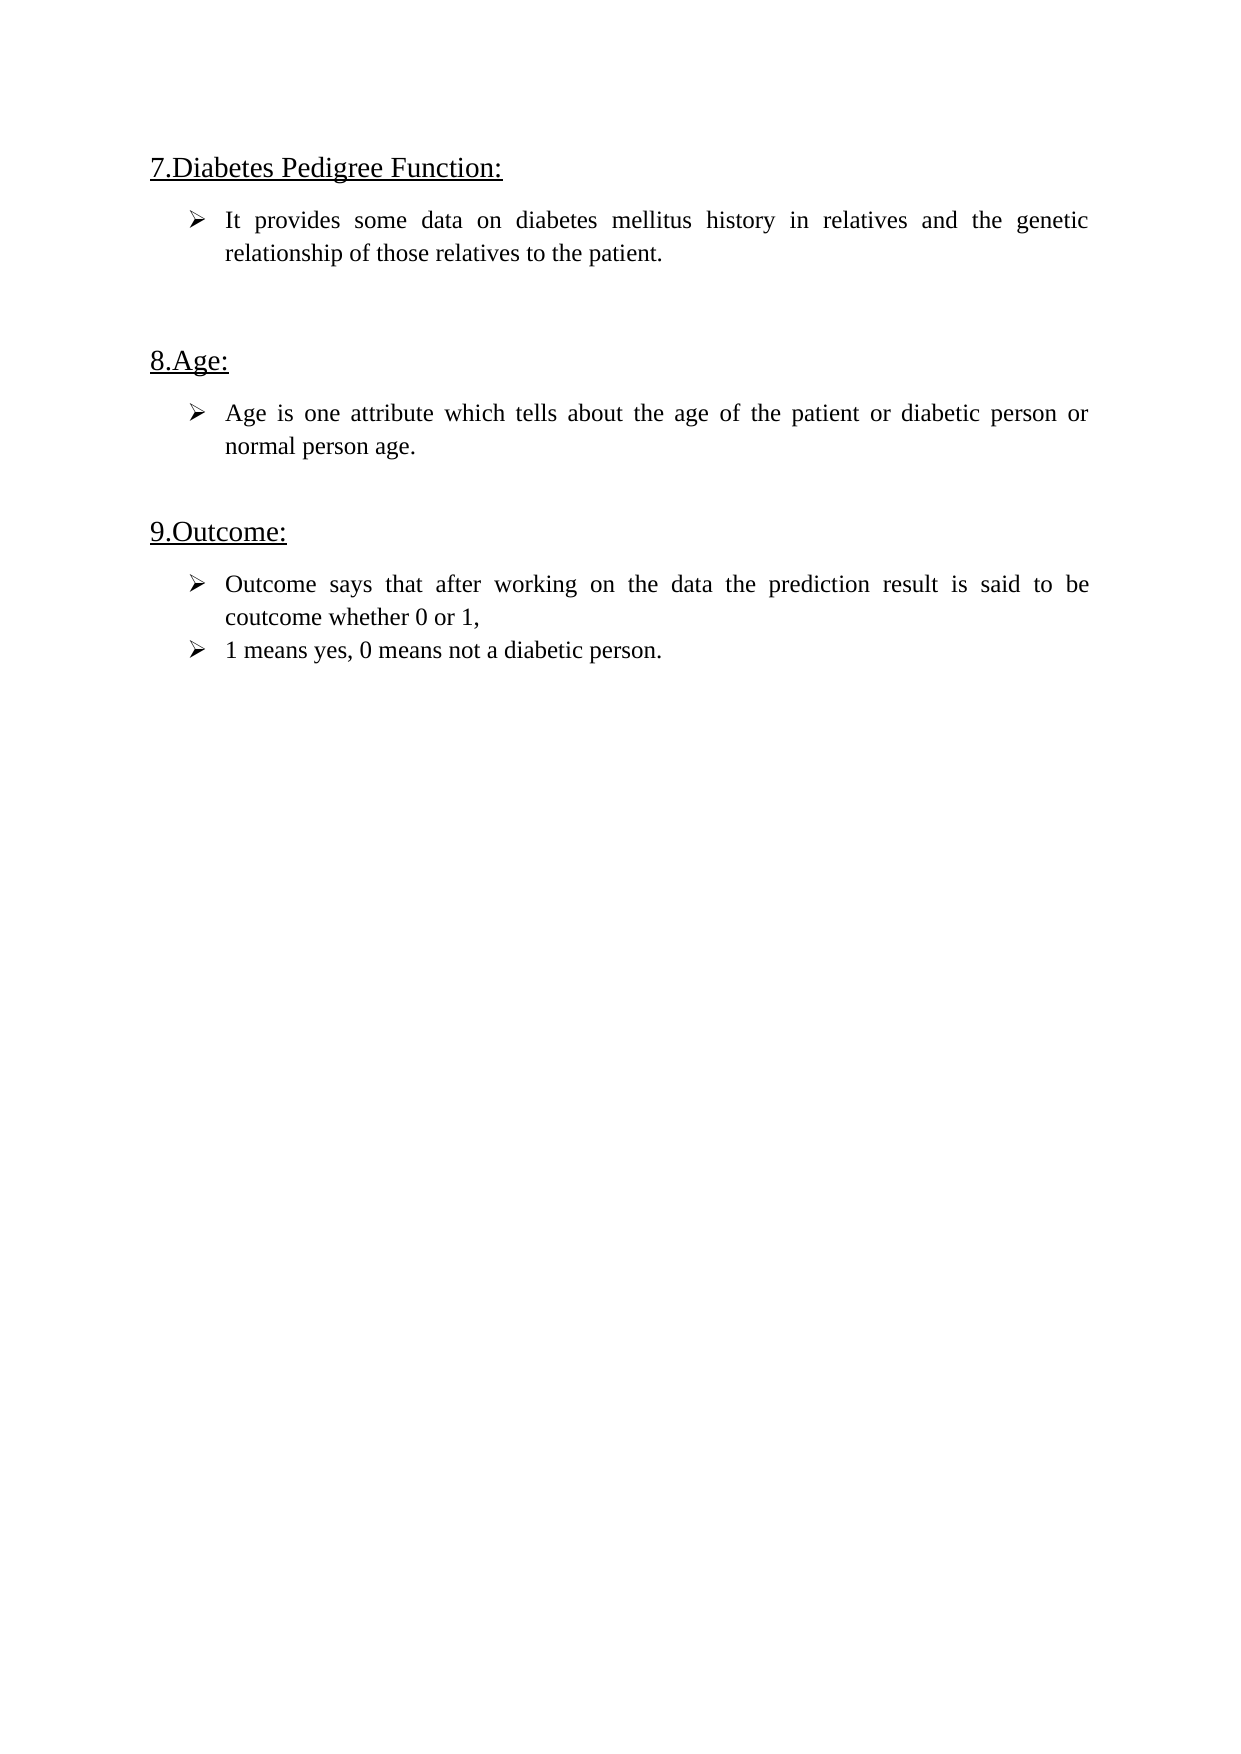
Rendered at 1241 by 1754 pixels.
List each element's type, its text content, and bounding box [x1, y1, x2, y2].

list It provides some data on diabetes mellitus history in relatives and the genetic relationship of those relatives to the patient. [187, 205, 1090, 267]
text 7.Diabetes Pedigree Function: [150, 150, 1090, 183]
text 8.Age: [150, 343, 1090, 377]
list Outcome says that after working on the data the prediction result is said to be coutcome whether 0 or 1, [187, 569, 1090, 631]
list Age is one attribute which tells about the age of the patient or diabetic person or normal person age. [187, 398, 1090, 460]
text 9.Outcome: [150, 514, 1090, 548]
list 1 means yes, 0 means not a diabetic person. [187, 635, 1090, 664]
